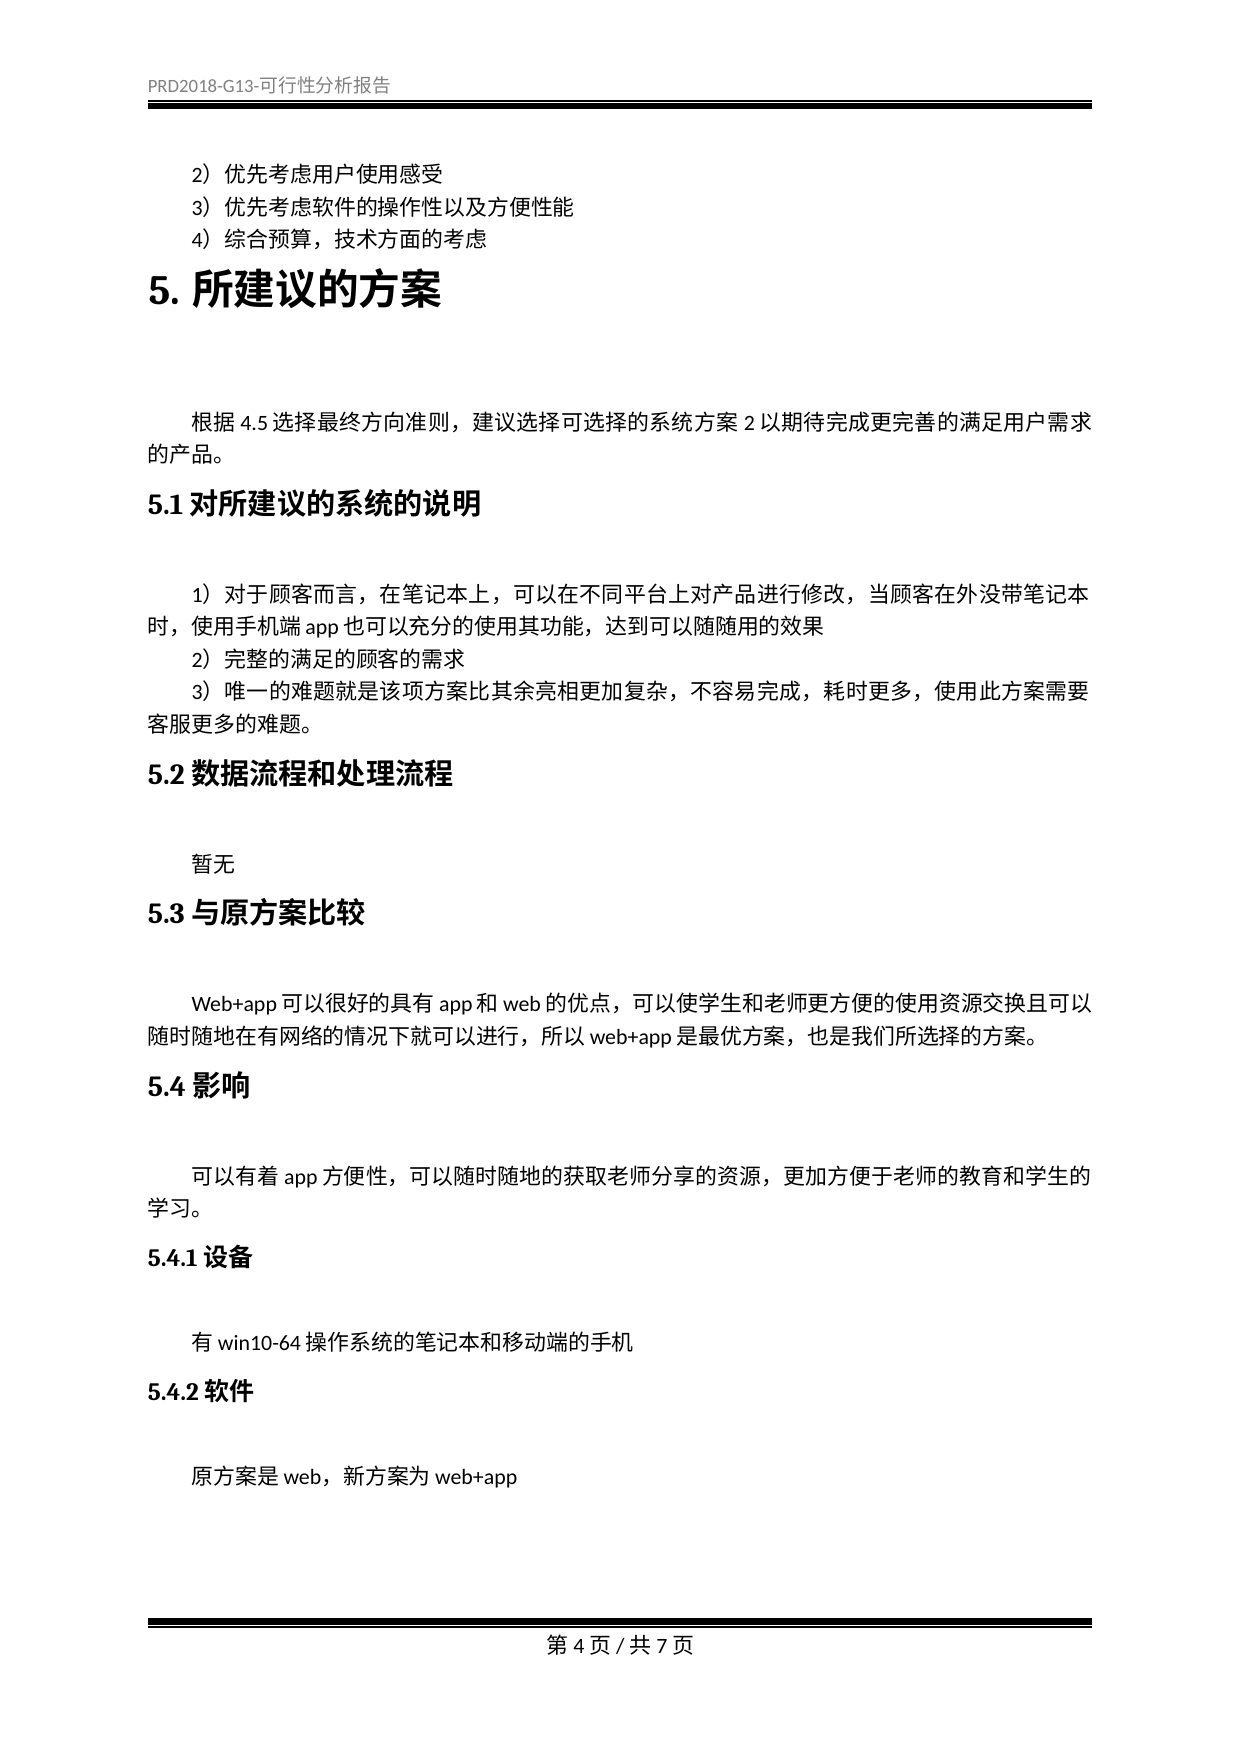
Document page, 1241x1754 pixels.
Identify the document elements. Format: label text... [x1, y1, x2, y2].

subtitle 软件 [148, 1357, 1092, 1422]
text 原方案是web，新方案为web+app [148, 1458, 1092, 1491]
text 暂无 [148, 846, 1092, 879]
subtitle 影响 [148, 1051, 1092, 1116]
text 有win10-64操作系统的笔记本和移动端的手机 [148, 1324, 1092, 1357]
list 优先考虑软件的操作性以及方便性能 [148, 189, 1092, 222]
list 综合预算，技术方面的考虑 [148, 222, 1092, 254]
list 完整的满足的顾客的需求 [148, 641, 1092, 674]
subtitle 设备 [148, 1223, 1092, 1288]
text 可以有着app方便性，可以随时随地的获取老师分享的资源，更加方便于老师的教育和学生的学习。 [148, 1158, 1092, 1223]
list 对于顾客而言，在笔记本上，可以在不同平台上对产品进行修改，当顾客在外没带笔记本时，使用手机端app也可以充分的使用其功能，达到可以随随用的效果 [148, 576, 1092, 641]
subtitle 对所建议的系统的说明 [148, 469, 1092, 534]
subtitle 数据流程和处理流程 [148, 739, 1092, 804]
subtitle 与原方案比较 [148, 879, 1092, 944]
subtitle 所建议的方案 [148, 254, 1092, 319]
text Web+app可以很好的具有app和web的优点，可以使学生和老师更方便的使用资源交换且可以随时随地在有网络的情况下就可以进行，所以web+app是最优方案，也是我们所选择的方案。 [148, 986, 1092, 1051]
list 唯一的难题就是该项方案比其余亮相更加复杂，不容易完成，耗时更多，使用此方案需要客服更多的难题。 [148, 674, 1092, 739]
text 根据4.5选择最终方向准则，建议选择可选择的系统方案2以期待完成更完善的满足用户需求的产品。 [148, 404, 1092, 469]
list 优先考虑用户使用感受 [148, 157, 1092, 189]
